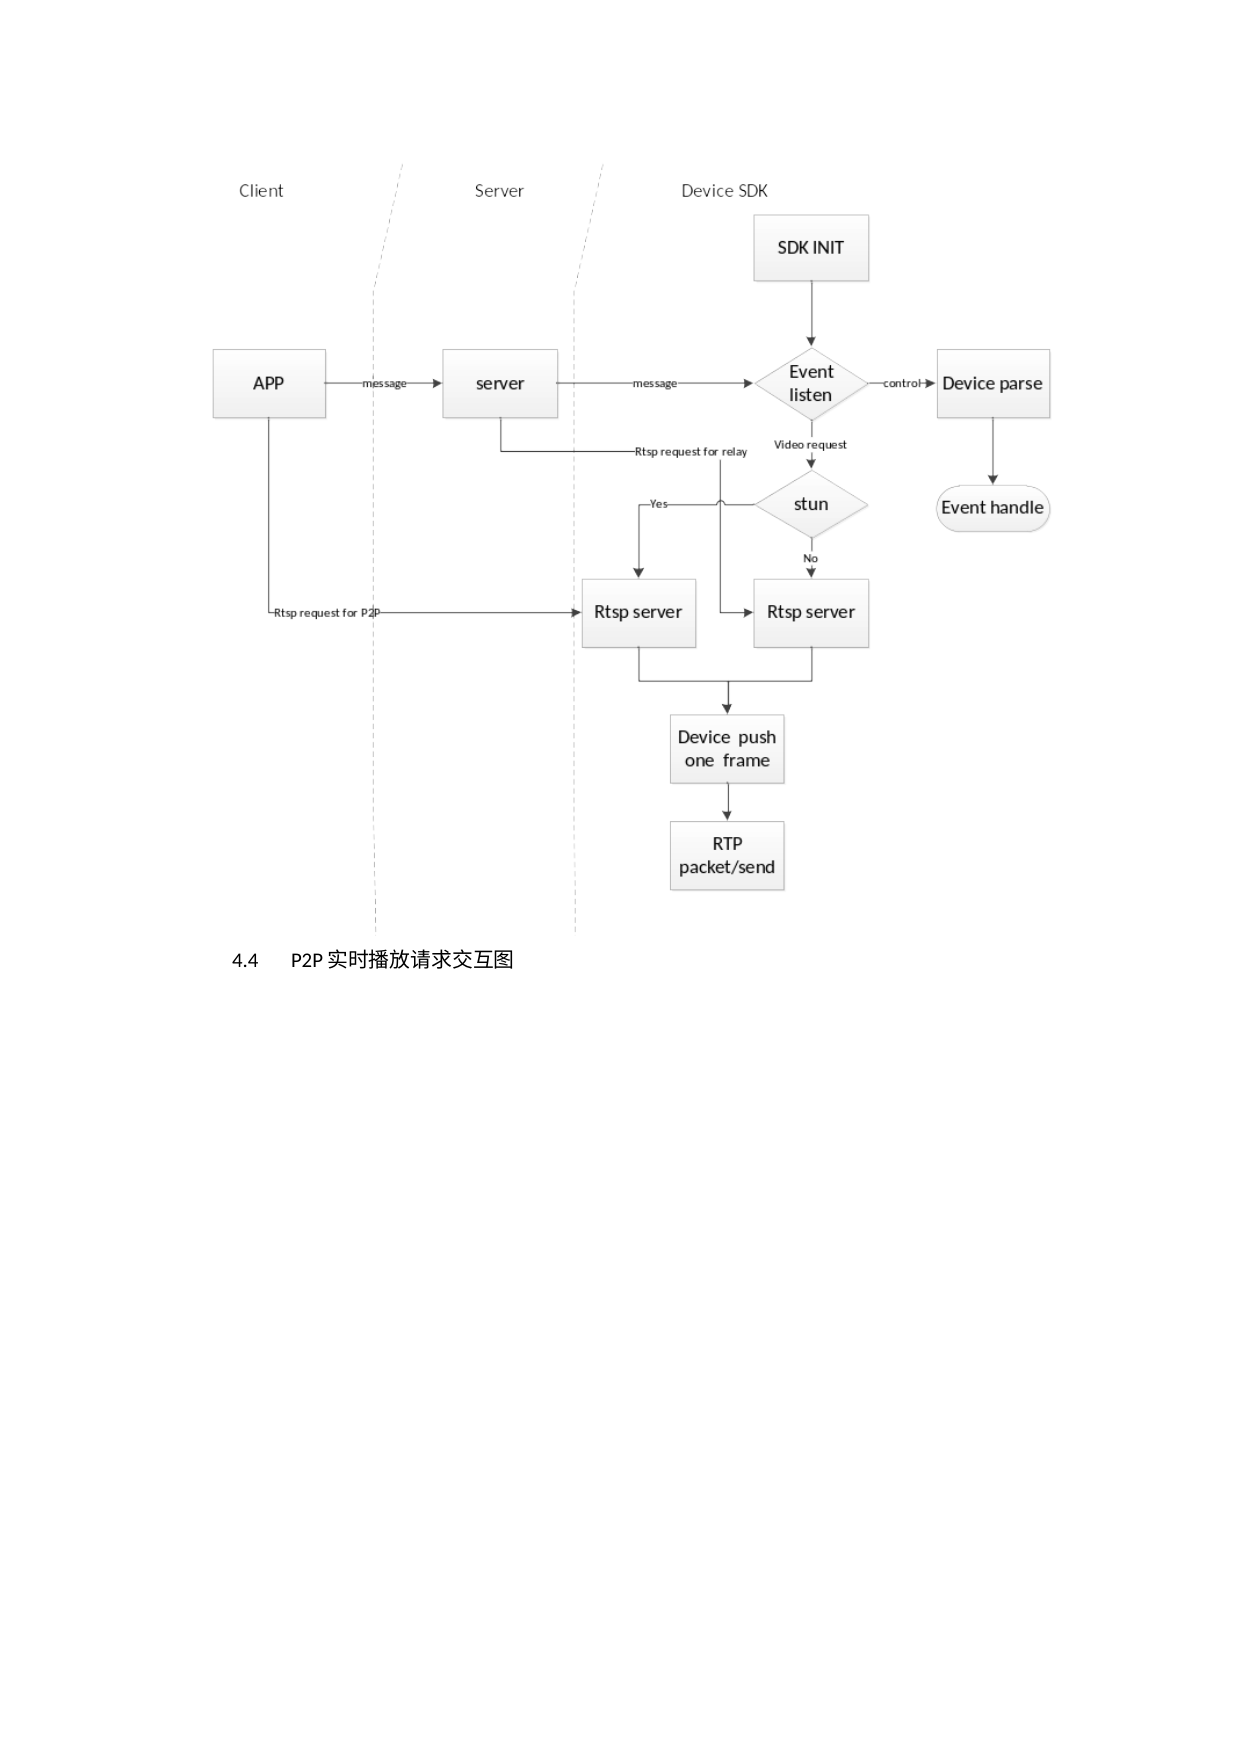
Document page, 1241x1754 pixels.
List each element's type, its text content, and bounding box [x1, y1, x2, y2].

subtitle P2P实时播放请求交互图 [232, 942, 1053, 974]
